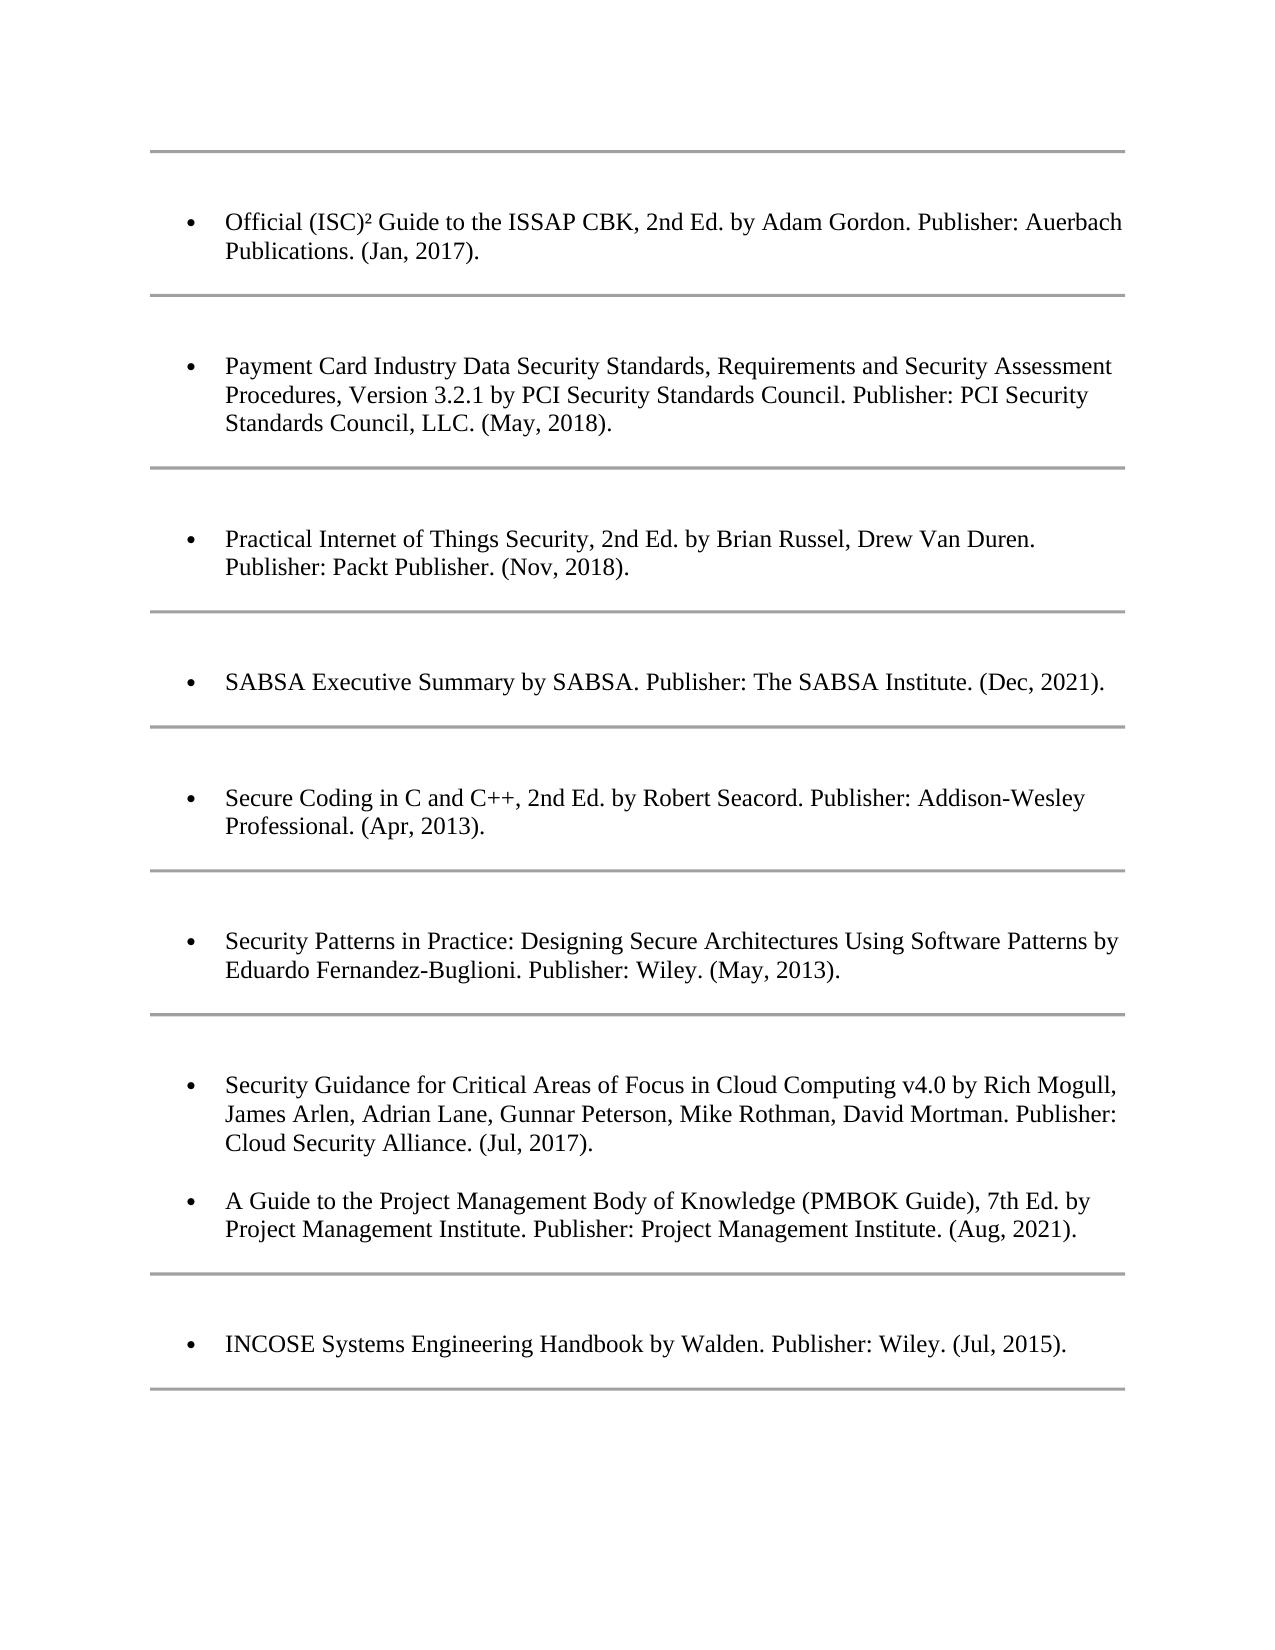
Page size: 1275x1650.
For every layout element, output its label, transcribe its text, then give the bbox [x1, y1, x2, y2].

list Security Guidance for Critical Areas of Focus in Cloud Computing v4.0 by Rich Mogull, James Arlen, Adrian Lane, Gunnar Peterson, Mike Rothman, David Mortman. Publisher: Cloud Security Alliance. (Jul, 2017). [187, 1070, 1125, 1157]
list Security Patterns in Practice: Designing Secure Architectures Using Software Patterns by Eduardo Fernandez-Buglioni. Publisher: Wiley. (May, 2013). [187, 926, 1125, 984]
list A Guide to the Project Management Body of Knowledge (PMBOK Guide), 7th Ed. by Project Management Institute. Publisher: Project Management Institute. (Aug, 2021). [187, 1186, 1125, 1243]
list Official (ISC)² Guide to the ISSAP CBK, 2nd Ed. by Adam Gordon. Publisher: Auerbach Publications. (Jan, 2017). [187, 207, 1125, 265]
list INCOSE Systems Engineering Handbook by Walden. Publisher: Wiley. (Jul, 2015). [187, 1329, 1125, 1358]
list Payment Card Industry Data Security Standards, Requirements and Security Assessment Procedures, Version 3.2.1 by PCI Security Standards Council. Publisher: PCI Security Standards Council, LLC. (May, 2018). [187, 351, 1125, 437]
list Secure Coding in C and C++, 2nd Ed. by Robert Seacord. Publisher: Addison-Wesley Professional. (Apr, 2013). [187, 783, 1125, 840]
list SABSA Executive Summary by SABSA. Publisher: The SABSA Institute. (Dec, 2021). [187, 667, 1125, 696]
list Practical Internet of Things Security, 2nd Ed. by Brian Russel, Drew Van Duren. Publisher: Packt Publisher. (Nov, 2018). [187, 524, 1125, 581]
